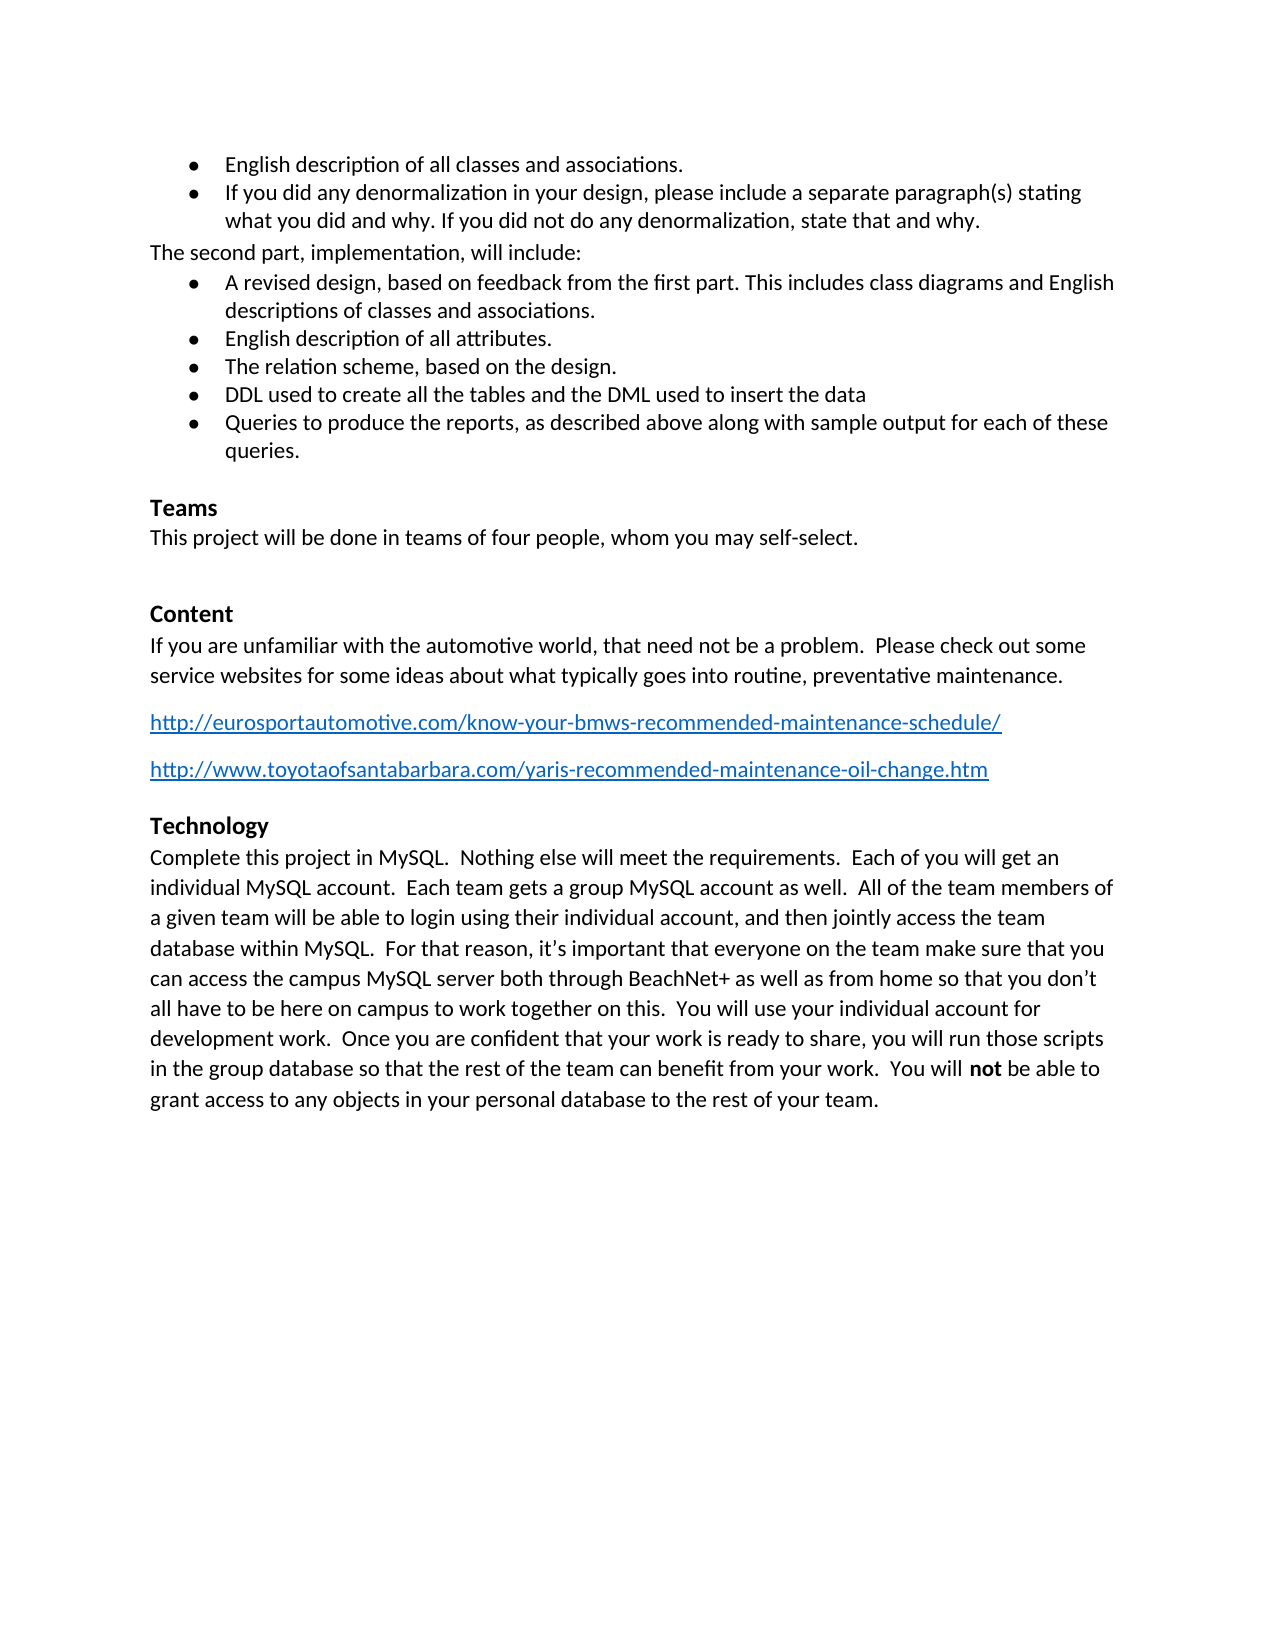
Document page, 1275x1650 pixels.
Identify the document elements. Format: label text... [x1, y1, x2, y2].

subtitle Teams [150, 493, 1125, 523]
subtitle The second part, implementation, will include: [150, 238, 1125, 266]
list Queries to produce the reports, as described above along with sample output for each of these queries. [187, 408, 1125, 464]
text If you are unfamiliar with the automotive world, that need not be a problem. Please check out some service websites for some ideas about what typically goes into routine, preventative maintenance. [150, 631, 1125, 689]
subtitle This project will be done in teams of four people, whom you may self-select. [150, 523, 1125, 551]
subtitle Content [150, 598, 1125, 628]
list The relation scheme, based on the design. [187, 352, 1125, 381]
text http://eurosportautomotive.com/know-your-bmws-recommended-maintenance-schedule/ [150, 708, 1125, 736]
subtitle Technology [150, 810, 1125, 841]
list A revised design, based on feedback from the first part. This includes class diagrams and English descriptions of classes and associations. [187, 268, 1125, 324]
list English description of all attributes. [187, 324, 1125, 352]
list DDL used to create all the tables and the DML used to insert the data [187, 381, 1125, 408]
list If you did any denormalization in your design, please include a separate paragraph(s) stating what you did and why. If you did not do any denormalization, state that and why. [187, 178, 1125, 234]
text Complete this project in MySQL. Nothing else will meet the requirements. Each of you will get an individual MySQL account. Each team gets a group MySQL account as well. All of the team members of a given team will be able to login using their individual account, and then jointly access the team database within MySQL. For that reason, it’s important that everyone on the team make sure that you can access the campus MySQL server both through BeachNet+ as well as from home so that you don’t all have to be here on campus to work together on this. You will use your individual account for development work. Once you are confident that your work is ready to share, you will run those scripts in the group database so that the rest of the team can benefit from your work. You will not be able to grant access to any objects in your personal database to the rest of your team. [150, 843, 1125, 1113]
text http://www.toyotaofsantabarbara.com/yaris-recommended-maintenance-oil-change.htm [150, 755, 1125, 783]
list English description of all classes and associations. [187, 150, 1125, 178]
